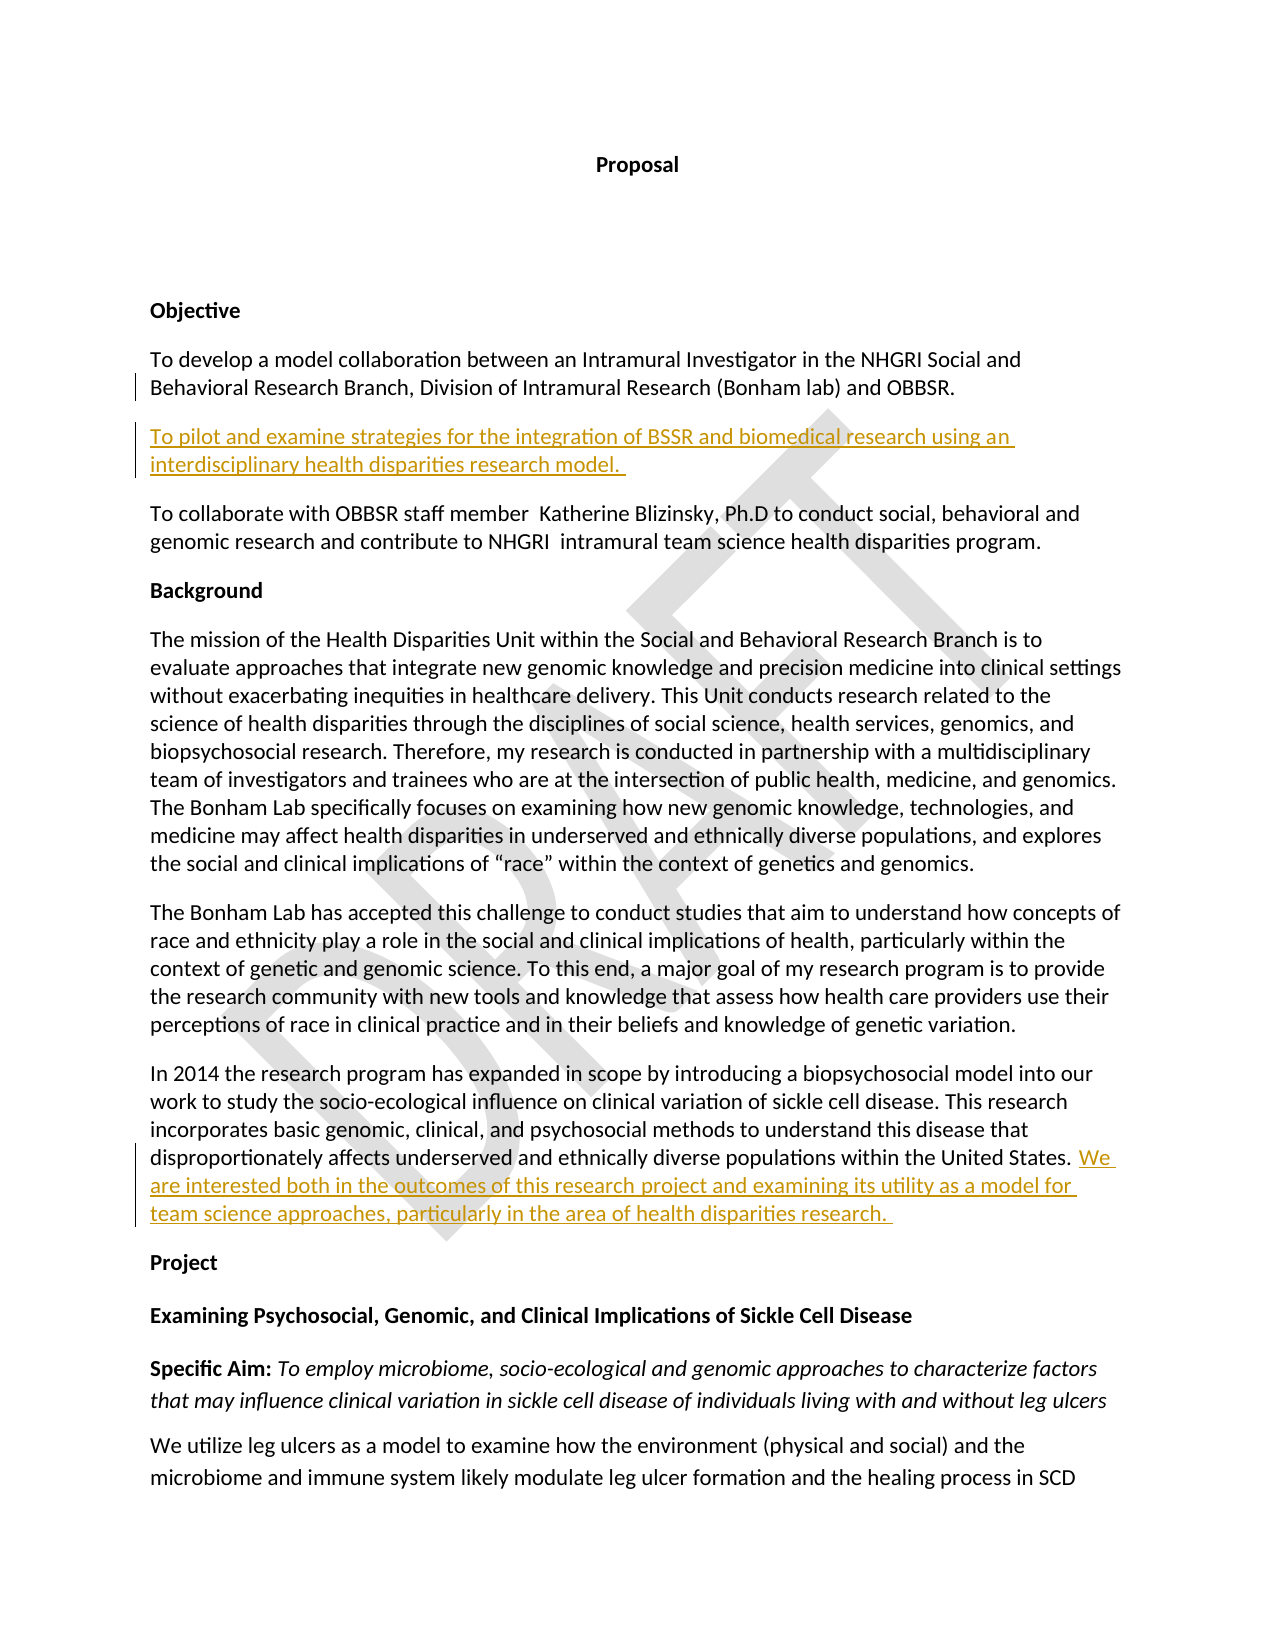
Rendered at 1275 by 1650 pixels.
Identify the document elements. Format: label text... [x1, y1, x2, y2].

text In 2014 the research program has expanded in scope by introducing a biopsychosocial model into our work to study the socio-ecological influence on clinical variation of sickle cell disease. This research incorporates basic genomic, clinical, and psychosocial methods to understand this disease that disproportionately affects underserved and ethnically diverse populations within the United States. [150, 1059, 1125, 1227]
text To develop a model collaboration between an Intramural Investigator in the NHGRI Social and Behavioral Research Branch, Division of Intramural Research (Bonham lab) and OBBSR. [150, 345, 1125, 401]
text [150, 1431, 1125, 1491]
text Specific Aim: To employ microbiome, socio-ecological and genomic approaches to characterize factors that may influence clinical variation in sickle cell disease of individuals living with and without leg ulcers [150, 1354, 1125, 1414]
text The mission of the Health Disparities Unit within the Social and Behavioral Research Branch is to evaluate approaches that integrate new genomic knowledge and precision medicine into clinical settings without exacerbating inequities in healthcare delivery. This Unit conducts research related to the science of health disparities through the disciplines of social science, health services, genomics, and biopsychosocial research. Therefore, my research is conducted in partnership with a multidisciplinary team of investigators and trainees who are at the intersection of public health, medicine, and genomics. The Bonham Lab specifically focuses on examining how new genomic knowledge, technologies, and medicine may affect health disparities in underserved and ethnically diverse populations, and explores the social and clinical implications of “race” within the context of genetics and genomics. [150, 625, 1125, 877]
text The Bonham Lab has accepted this challenge to conduct studies that aim to understand how concepts of race and ethnicity play a role in the social and clinical implications of health, particularly within the context of genetic and genomic science. To this end, a major goal of my research program is to provide the research community with new tools and knowledge that assess how health care providers use their perceptions of race in clinical practice and in their beliefs and knowledge of genetic variation. [150, 898, 1125, 1038]
text Examining Psychosocial, Genomic, and Clinical Implications of Sickle Cell Disease [150, 1301, 1125, 1329]
text Proposal [150, 150, 1125, 178]
text To collaborate with OBBSR staff member Katherine Blizinsky, Ph.D to conduct social, behavioral and genomic research and contribute to NHGRI intramural team science health disparities program. [150, 499, 1125, 555]
text Project [150, 1248, 1125, 1276]
text Objective [150, 297, 1125, 324]
text Background [150, 576, 1125, 604]
